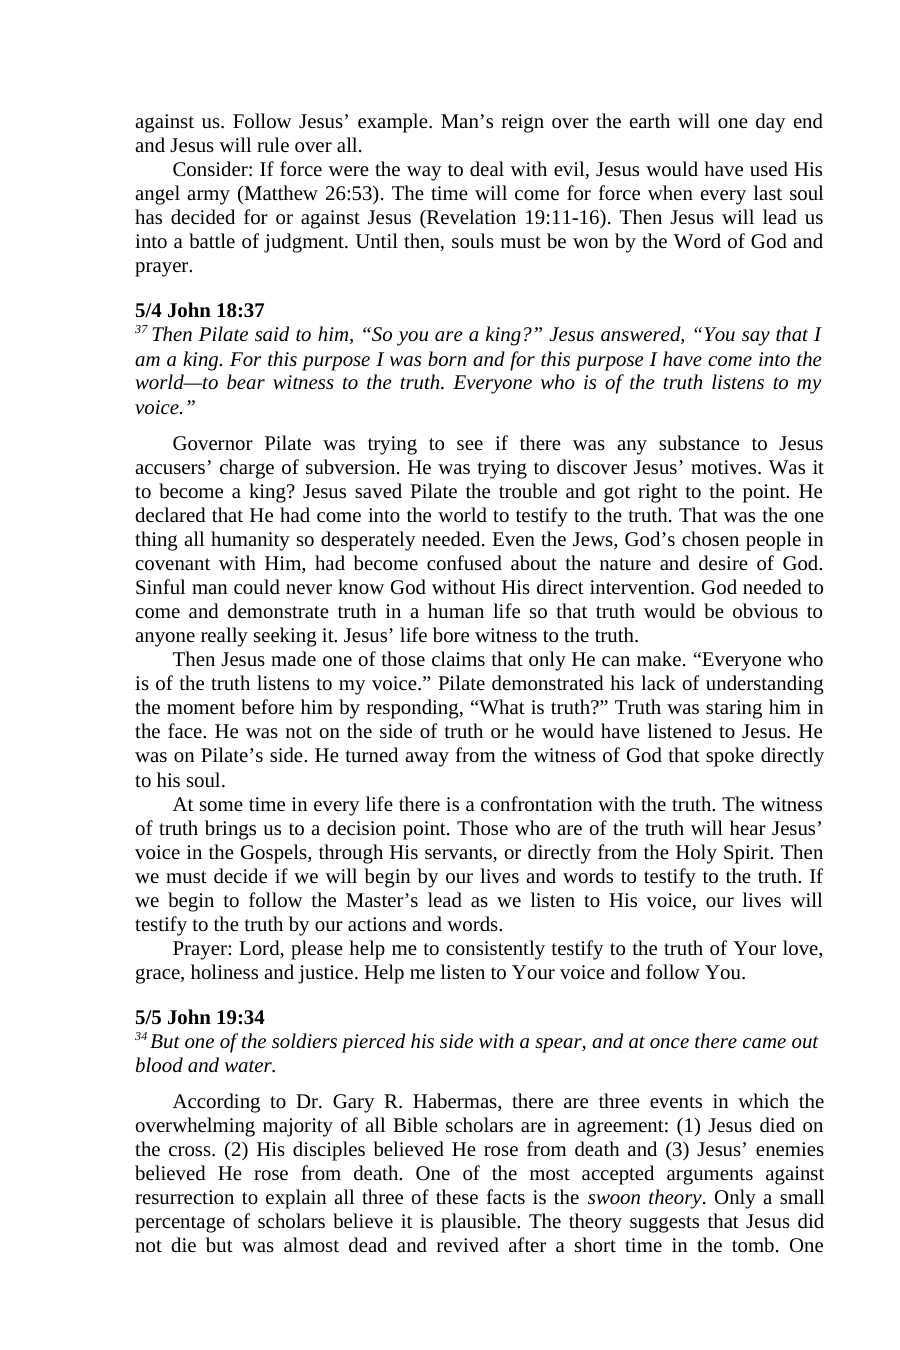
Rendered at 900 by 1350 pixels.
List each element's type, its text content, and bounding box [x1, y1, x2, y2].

text Then Jesus made one of those claims that only He can make. “Everyone who is of the truth listens to my voice.” Pilate demonstrated his lack of understanding the moment before him by responding, “What is truth?” Truth was staring him in the face. He was not on the side of truth or he would have listened to Jesus. He was on Pilate’s side. He turned away from the witness of God that spoke directly to his soul. [135, 647, 825, 792]
text Prayer: Lord, please help me to consistently testify to the truth of Your love, grace, holiness and justice. Help me listen to Your voice and follow You. [135, 936, 825, 984]
subtitle 5/4 John 18:37 [135, 298, 825, 322]
text At some time in every life there is a confrontation with the truth. The witness of truth brings us to a decision point. Those who are of the truth will hear Jesus’ voice in the Gospels, through His servants, or directly from the Holy Spirit. Then we must decide if we will begin by our lives and words to testify to the truth. If we begin to follow the Master’s lead as we listen to His voice, our lives will testify to the truth by our actions and words. [135, 792, 825, 936]
text 37 Then Pilate said to him, “So you are a king?” Jesus answered, “You say that I am a king. For this purpose I was born and for this purpose I have come into the world—to bear witness to the truth. Everyone who is of the truth listens to my voice.” [135, 322, 825, 419]
subtitle 5/5 John 19:34 [135, 1005, 825, 1029]
text 34 But one of the soldiers pierced his side with a spear, and at once there came out blood and water. [135, 1029, 825, 1077]
text Governor Pilate was trying to see if there was any substance to Jesus accusers’ charge of subversion. He was trying to discover Jesus’ motives. Was it to become a king? Jesus saved Pilate the trouble and got right to the point. He declared that He had come into the world to testify to the truth. That was the one thing all humanity so desperately needed. Even the Jews, God’s chosen people in covenant with Him, had become confused about the nature and desire of God. Sinful man could never know God without His direct intervention. God needed to come and demonstrate truth in a human life so that truth would be obvious to anyone really seeking it. Jesus’ life bore witness to the truth. [135, 431, 825, 647]
text Consider: If force were the way to deal with evil, Jesus would have used His angel army (Matthew 26:53). The time will come for force when every last soul has decided for or against Jesus (Revelation 19:11-16). Then Jesus will lead us into a battle of judgment. Until then, souls must be won by the Word of God and prayer. [135, 157, 825, 277]
